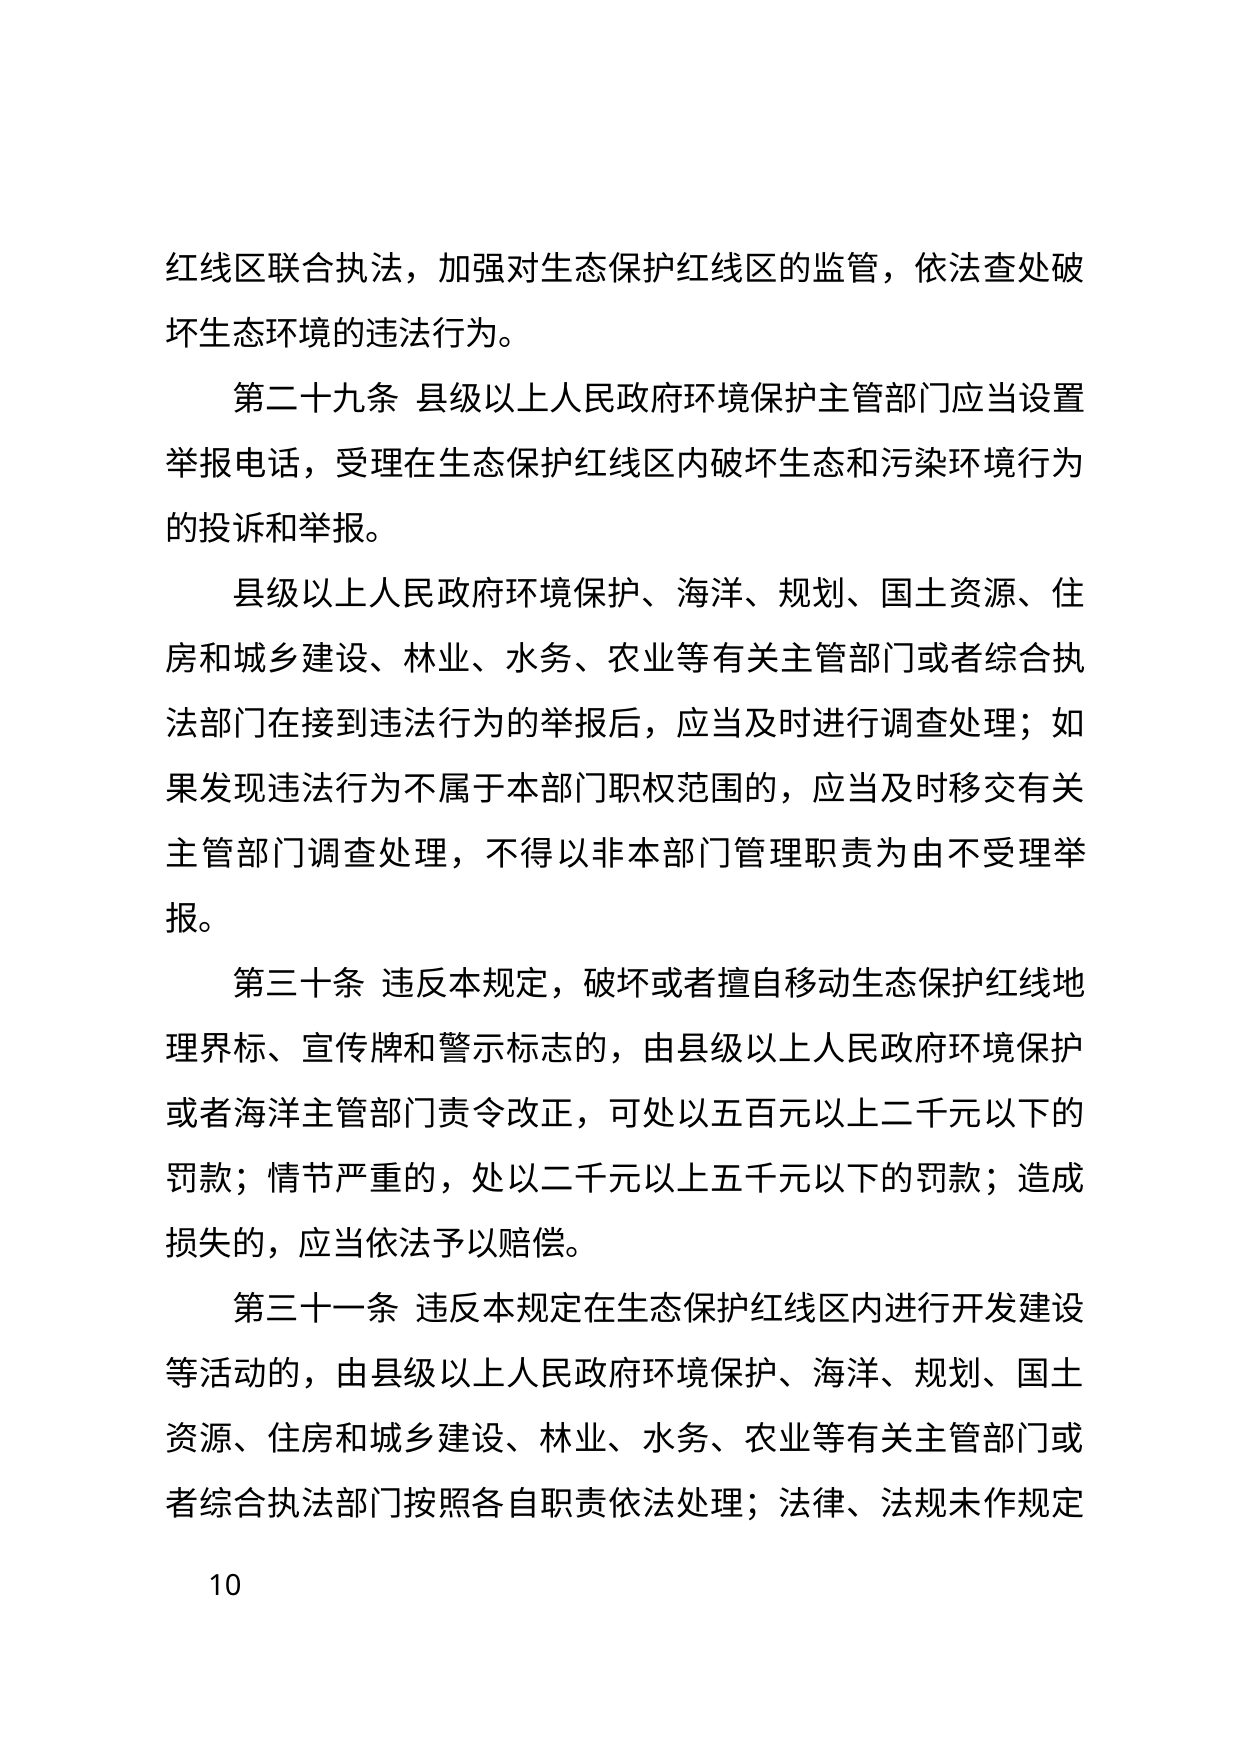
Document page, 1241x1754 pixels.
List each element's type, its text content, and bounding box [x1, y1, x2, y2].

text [165, 233, 1087, 363]
text 县级以上人民政府环境保护、海洋、规划、国土资源、住房和城乡建设、林业、水务、农业等有关主管部门或者综合执法部门在接到违法行为的举报后，应当及时进行调查处理；如果发现违法行为不属于本部门职权范围的，应当及时移交有关主管部门调查处理，不得以非本部门管理职责为由不受理举报。 [165, 558, 1087, 948]
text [165, 1273, 1087, 1533]
text 第三十条 违反本规定，破坏或者擅自移动生态保护红线地理界标、宣传牌和警示标志的，由县级以上人民政府环境保护或者海洋主管部门责令改正，可处以五百元以上二千元以下的罚款；情节严重的，处以二千元以上五千元以下的罚款；造成损失的，应当依法予以赔偿。 [165, 948, 1087, 1273]
text 第二十九条 县级以上人民政府环境保护主管部门应当设置举报电话，受理在生态保护红线区内破坏生态和污染环境行为的投诉和举报。 [165, 363, 1087, 558]
